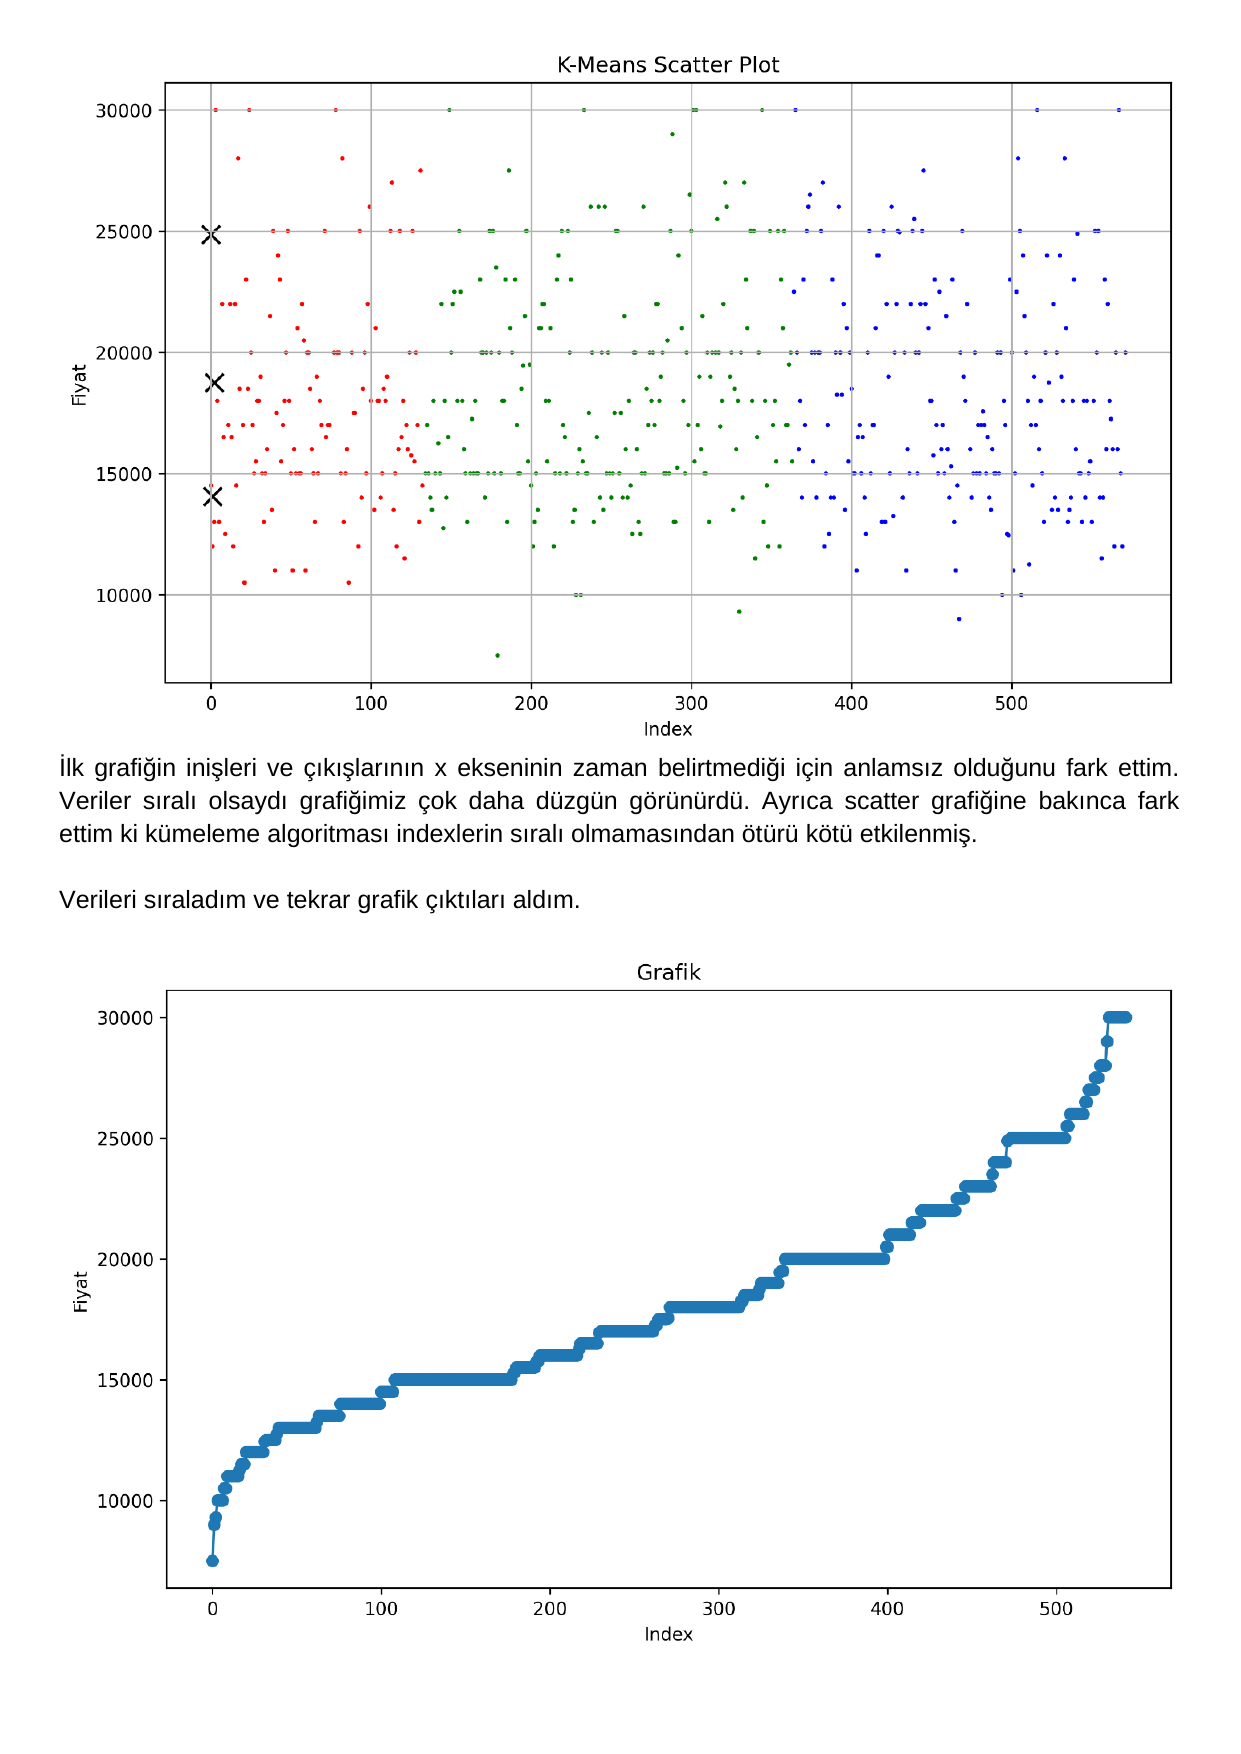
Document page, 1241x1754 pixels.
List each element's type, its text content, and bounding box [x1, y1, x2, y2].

text İlk grafiğin inişleri ve çıkışlarının x ekseninin zaman belirtmediği için anlamsız olduğunu fark ettim. Veriler sıralı olsaydı grafiğimiz çok daha düzgün görünürdü. Ayrıca scatter grafiğine bakınca fark ettim ki kümeleme algoritması indexlerin sıralı olmamasından ötürü kötü etkilenmiş. [59, 753, 1181, 847]
text Verileri sıraladım ve tekrar grafik çıktıları aldım. [59, 885, 1181, 913]
picture [58, 950, 1182, 1655]
picture [58, 44, 1182, 749]
